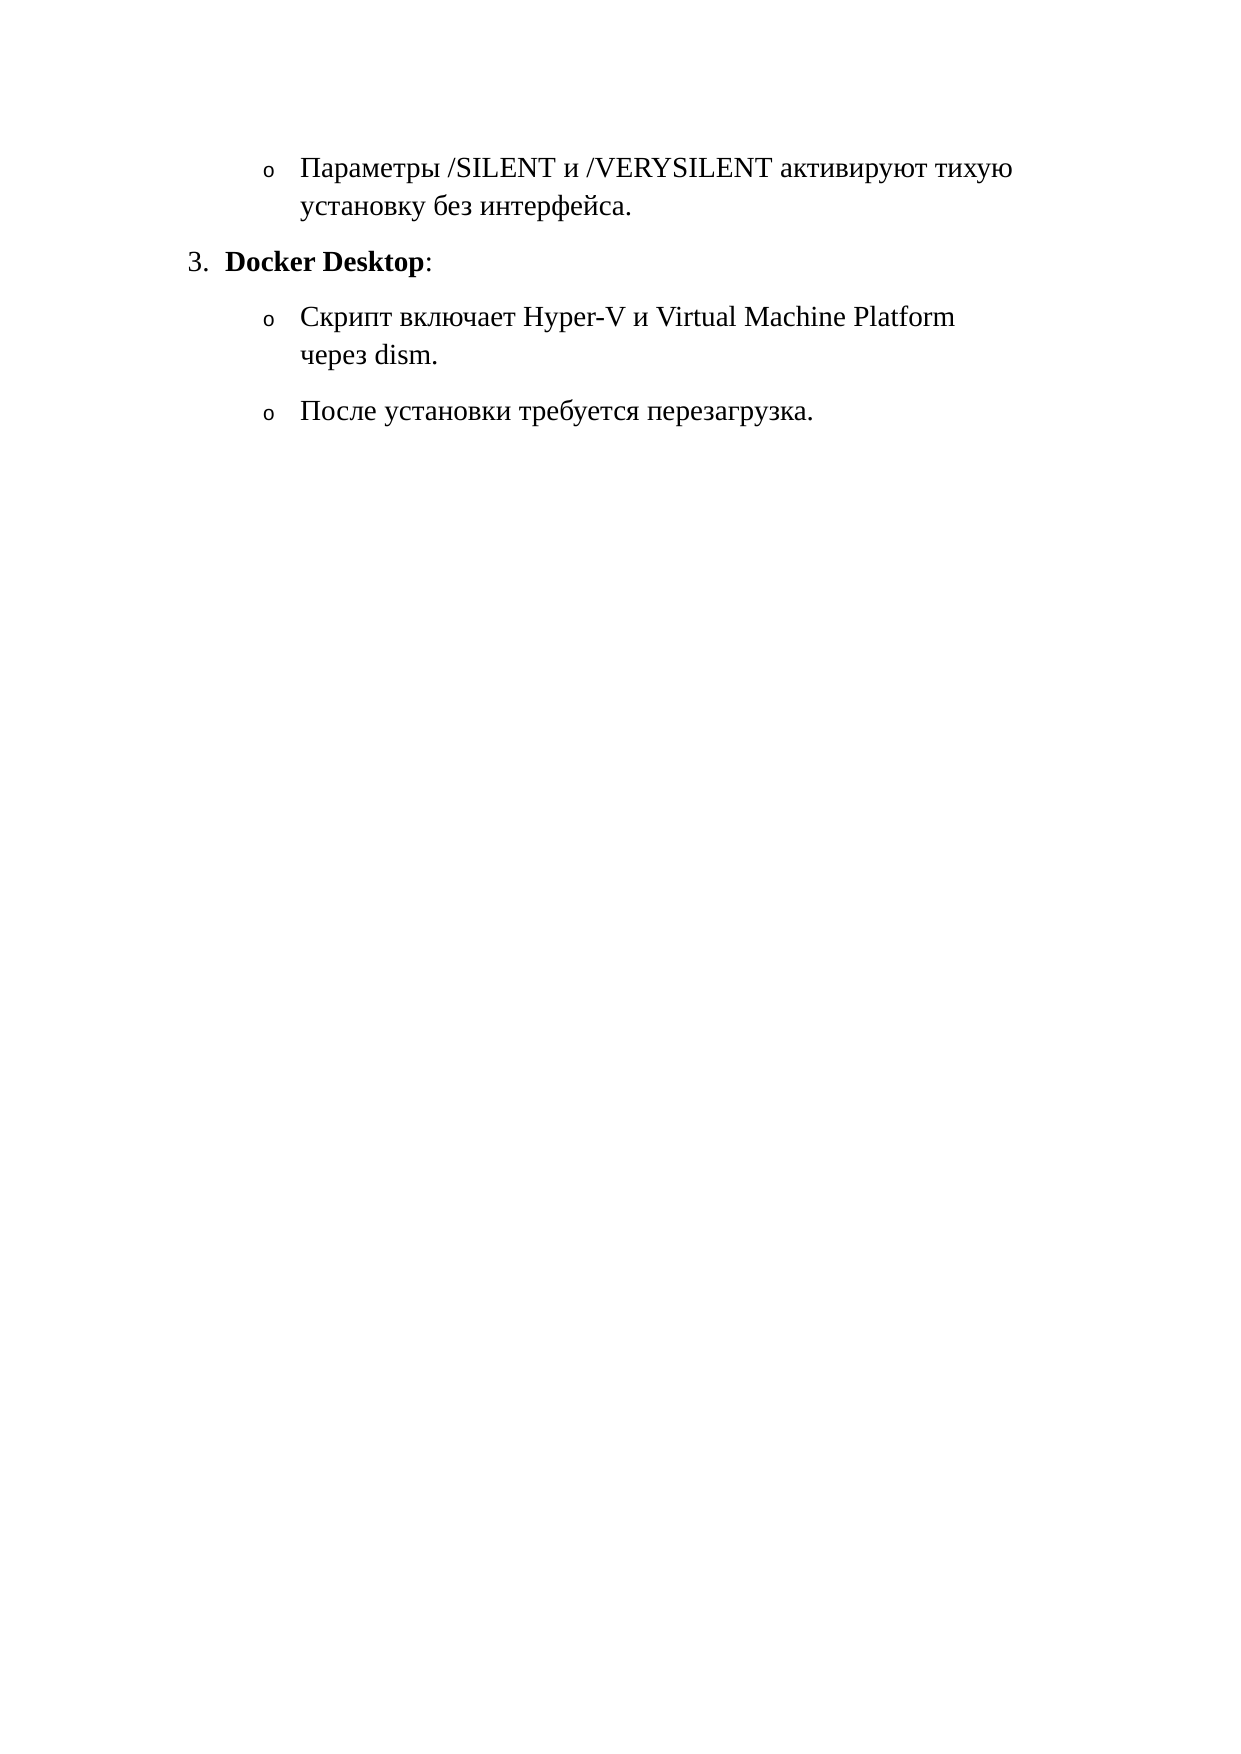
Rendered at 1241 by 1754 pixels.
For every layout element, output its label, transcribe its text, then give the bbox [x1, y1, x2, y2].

list Параметры /SILENT и /VERYSILENT активируют тихую установку без интерфейса. [262, 150, 1090, 222]
list После установки требуется перезагрузка. [262, 393, 1090, 426]
list Docker Desktop: [187, 244, 1090, 277]
list Скрипт включает Hyper-V и Virtual Machine Platform через dism. [262, 299, 1090, 371]
